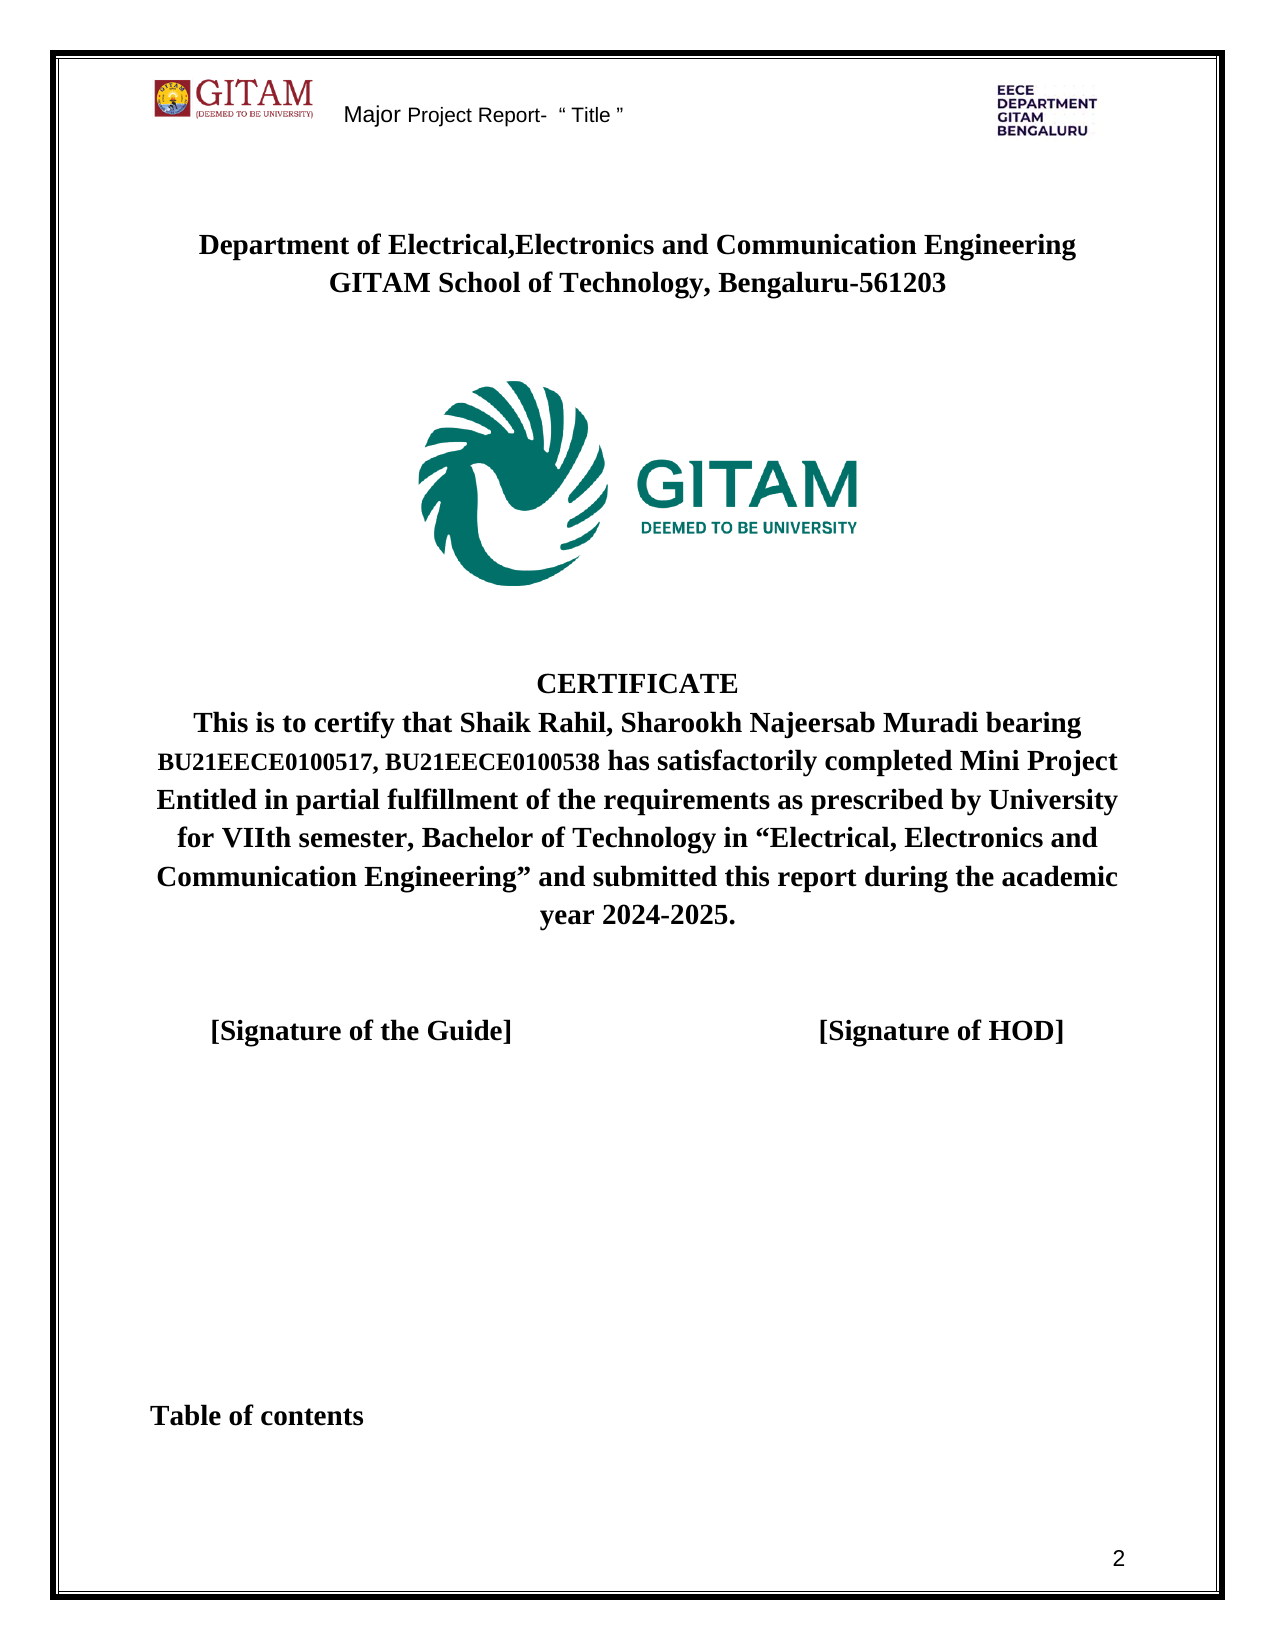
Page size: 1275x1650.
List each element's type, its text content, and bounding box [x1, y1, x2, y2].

picture [993, 78, 1105, 141]
text Table of contents [150, 1398, 1125, 1432]
text Department of Electrical,Electronics and Communication Engineering [150, 227, 1125, 261]
picture [150, 75, 318, 123]
text [Signature of the Guide] [Signature of HOD] [150, 1013, 1125, 1047]
text GITAM School of Technology, Bengaluru-561203 [150, 266, 1125, 299]
text CERTIFICATE [150, 666, 1125, 700]
text This is to certify that Shaik Rahil, Sharookh Najeersab Muradi bearing BU21EECE0100517, BU21EECE0100538 has satisfactorily completed Mini Project Entitled in partial fulfillment of the requirements as prescribed by University for VIIth semester, Bachelor of Technology in “Electrical, Electronics and Communication Engineering” and submitted this report during the academic year 2024-2025. [150, 705, 1125, 931]
picture [418, 381, 857, 586]
